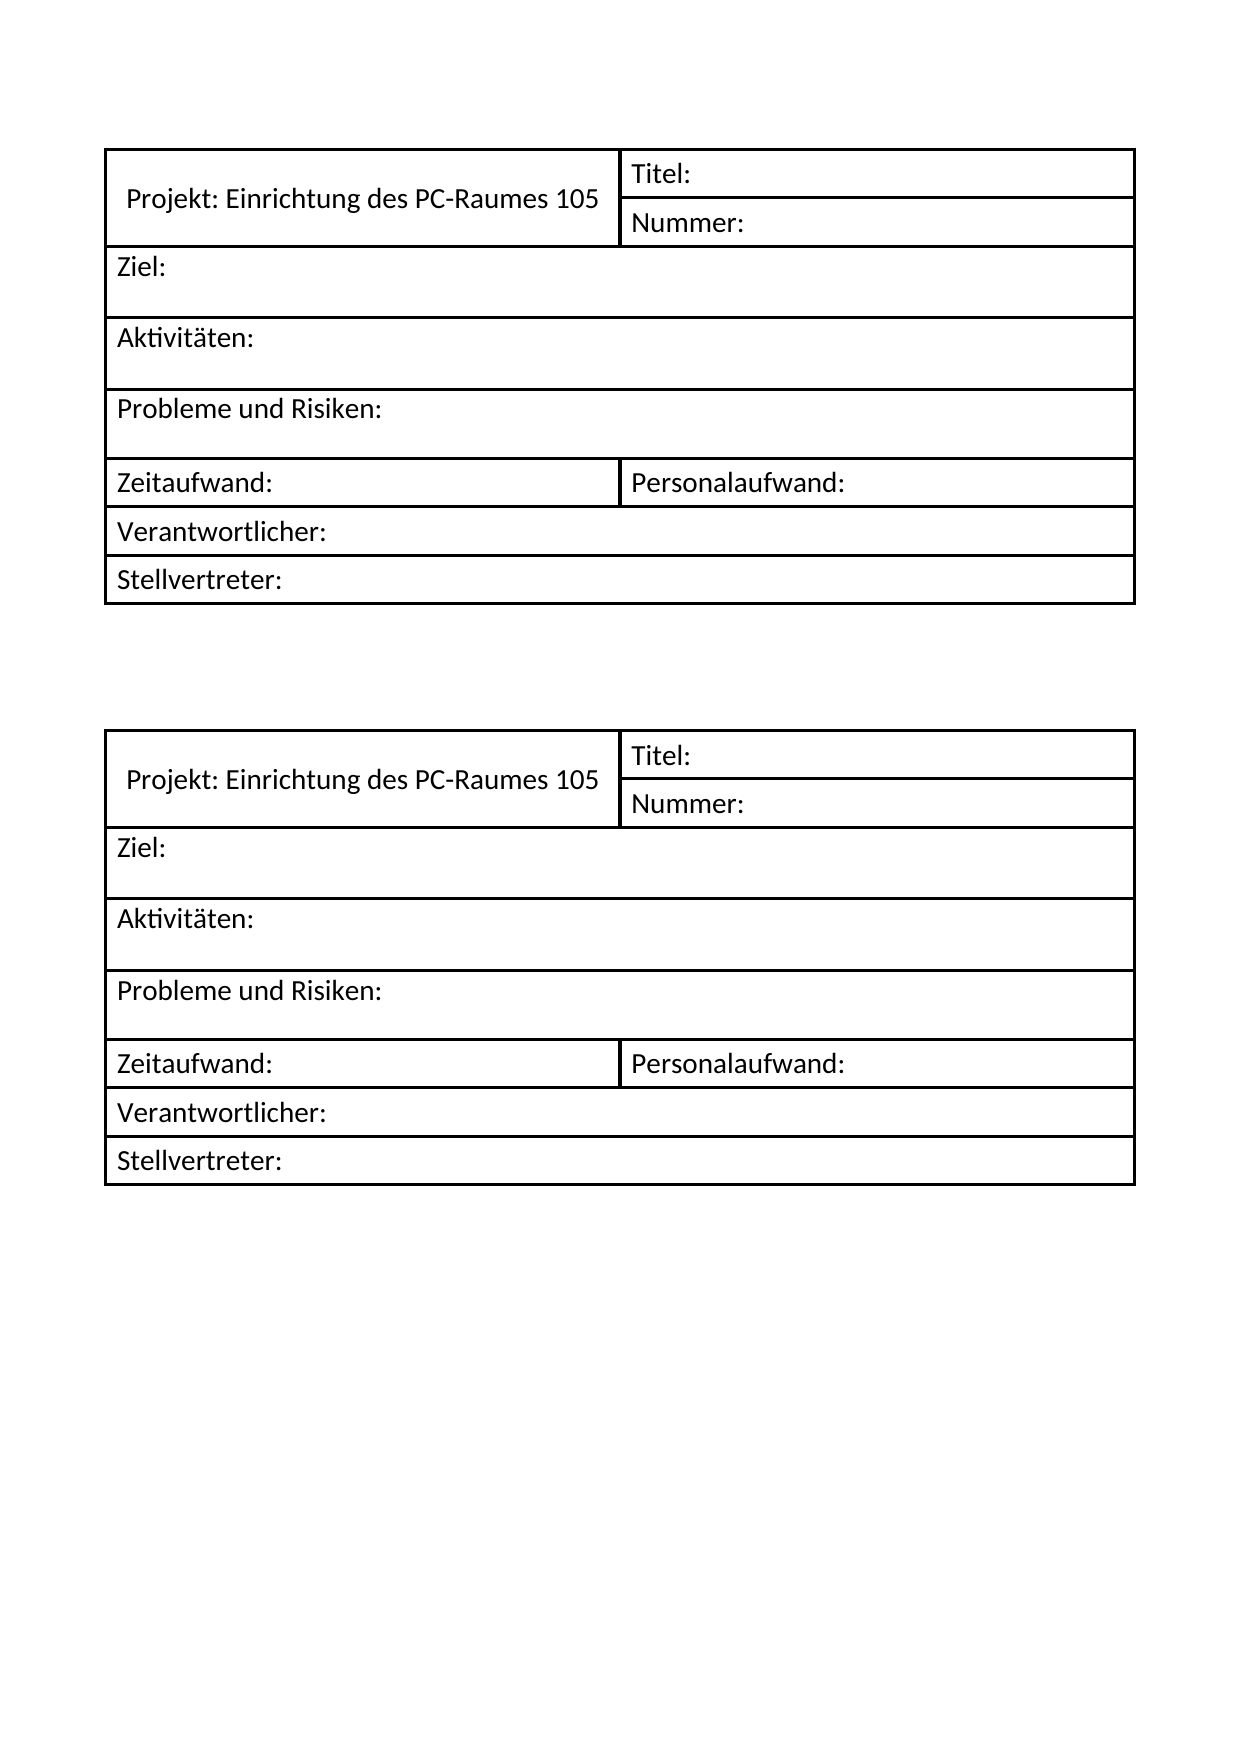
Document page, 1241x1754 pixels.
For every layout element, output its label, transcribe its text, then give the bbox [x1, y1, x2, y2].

table_cell Probleme und Risiken: [107, 391, 1133, 457]
table_header Titel: [622, 151, 1133, 196]
table_header Projekt: Einrichtung des PC-Raumes 105 [107, 151, 618, 244]
table_cell Personalaufwand: [622, 460, 1133, 505]
table_cell Nummer: [622, 780, 1133, 826]
table_header Projekt: Einrichtung des PC-Raumes 105 [107, 732, 618, 826]
table_cell Personalaufwand: [622, 1041, 1133, 1086]
table_cell Nummer: [622, 199, 1133, 244]
table_cell Zeitaufwand: [107, 460, 618, 505]
table_cell Verantwortlicher: [107, 508, 1133, 553]
table_header Titel: [622, 732, 1133, 777]
table_cell Verantwortlicher: [107, 1089, 1133, 1134]
table_cell Aktivitäten: [107, 900, 1133, 968]
table_cell Stellvertreter: [107, 1138, 1133, 1183]
table_cell Probleme und Risiken: [107, 972, 1133, 1038]
table_cell Stellvertreter: [107, 557, 1133, 602]
table_cell Ziel: [107, 248, 1133, 316]
table_cell Ziel: [107, 829, 1133, 897]
table_cell Aktivitäten: [107, 319, 1133, 387]
table_cell Zeitaufwand: [107, 1041, 618, 1086]
